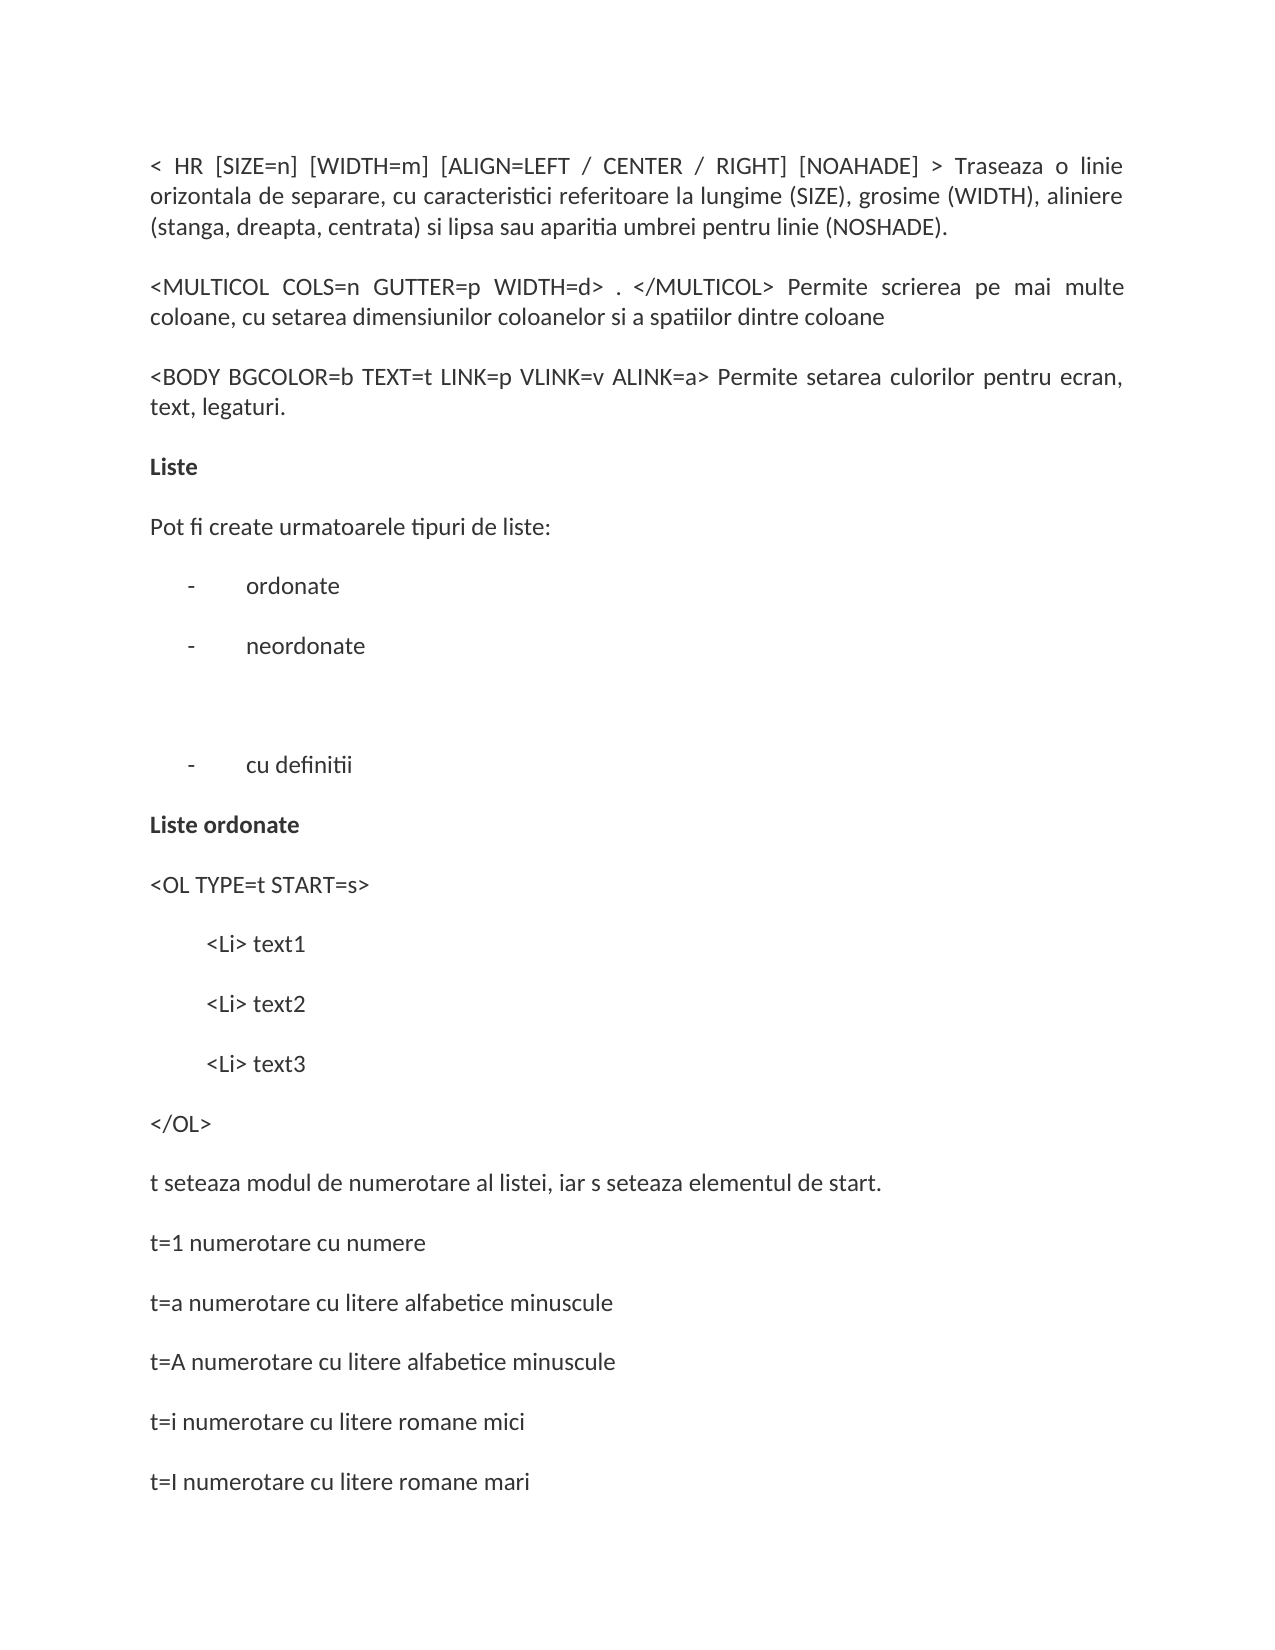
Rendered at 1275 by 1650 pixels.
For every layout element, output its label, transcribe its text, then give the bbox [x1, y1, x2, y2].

text - ordonate [187, 571, 1125, 601]
text Liste [150, 451, 1125, 482]
text t=a numerotare cu litere alfabetice minuscule [150, 1287, 1125, 1317]
text <BODY BGCOLOR=b TEXT=t LINK=p VLINK=v ALINK=a> Permite setarea culorilor pentru ecran, text, legaturi. [150, 361, 1125, 422]
text t=i numerotare cu litere romane mici [150, 1406, 1125, 1437]
text <Li> text1 [150, 929, 1125, 959]
text - cu definitii [187, 749, 1125, 780]
text t=1 numerotare cu numere [150, 1227, 1125, 1258]
text t=I numerotare cu litere romane mari [150, 1466, 1125, 1496]
text t=A numerotare cu litere alfabetice minuscule [150, 1346, 1125, 1377]
text <MULTICOL COLS=n GUTTER=p WIDTH=d> . </MULTICOL> Permite scrierea pe mai multe coloane, cu setarea dimensiunilor coloanelor si a spatiilor dintre coloane [150, 271, 1125, 332]
text t seteaza modul de numerotare al listei, iar s seteaza elementul de start. [150, 1167, 1125, 1198]
text Pot fi create urmatoarele tipuri de liste: [150, 511, 1125, 541]
text <Li> text3 [150, 1048, 1125, 1078]
text < HR [SIZE=n] [WIDTH=m] [ALIGN=LEFT / CENTER / RIGHT] [NOAHADE] > Traseaza o linie orizontala de separare, cu caracteristici referitoare la lungime (SIZE), grosime (WIDTH), aliniere (stanga, dreapta, centrata) si lipsa sau aparitia umbrei pentru linie (NOSHADE). [150, 150, 1125, 242]
text <OL TYPE=t START=s> [150, 869, 1125, 899]
text <Li> text2 [150, 988, 1125, 1019]
text Liste ordonate [150, 809, 1125, 840]
text - neordonate [187, 630, 1125, 661]
text </OL> [150, 1108, 1125, 1138]
